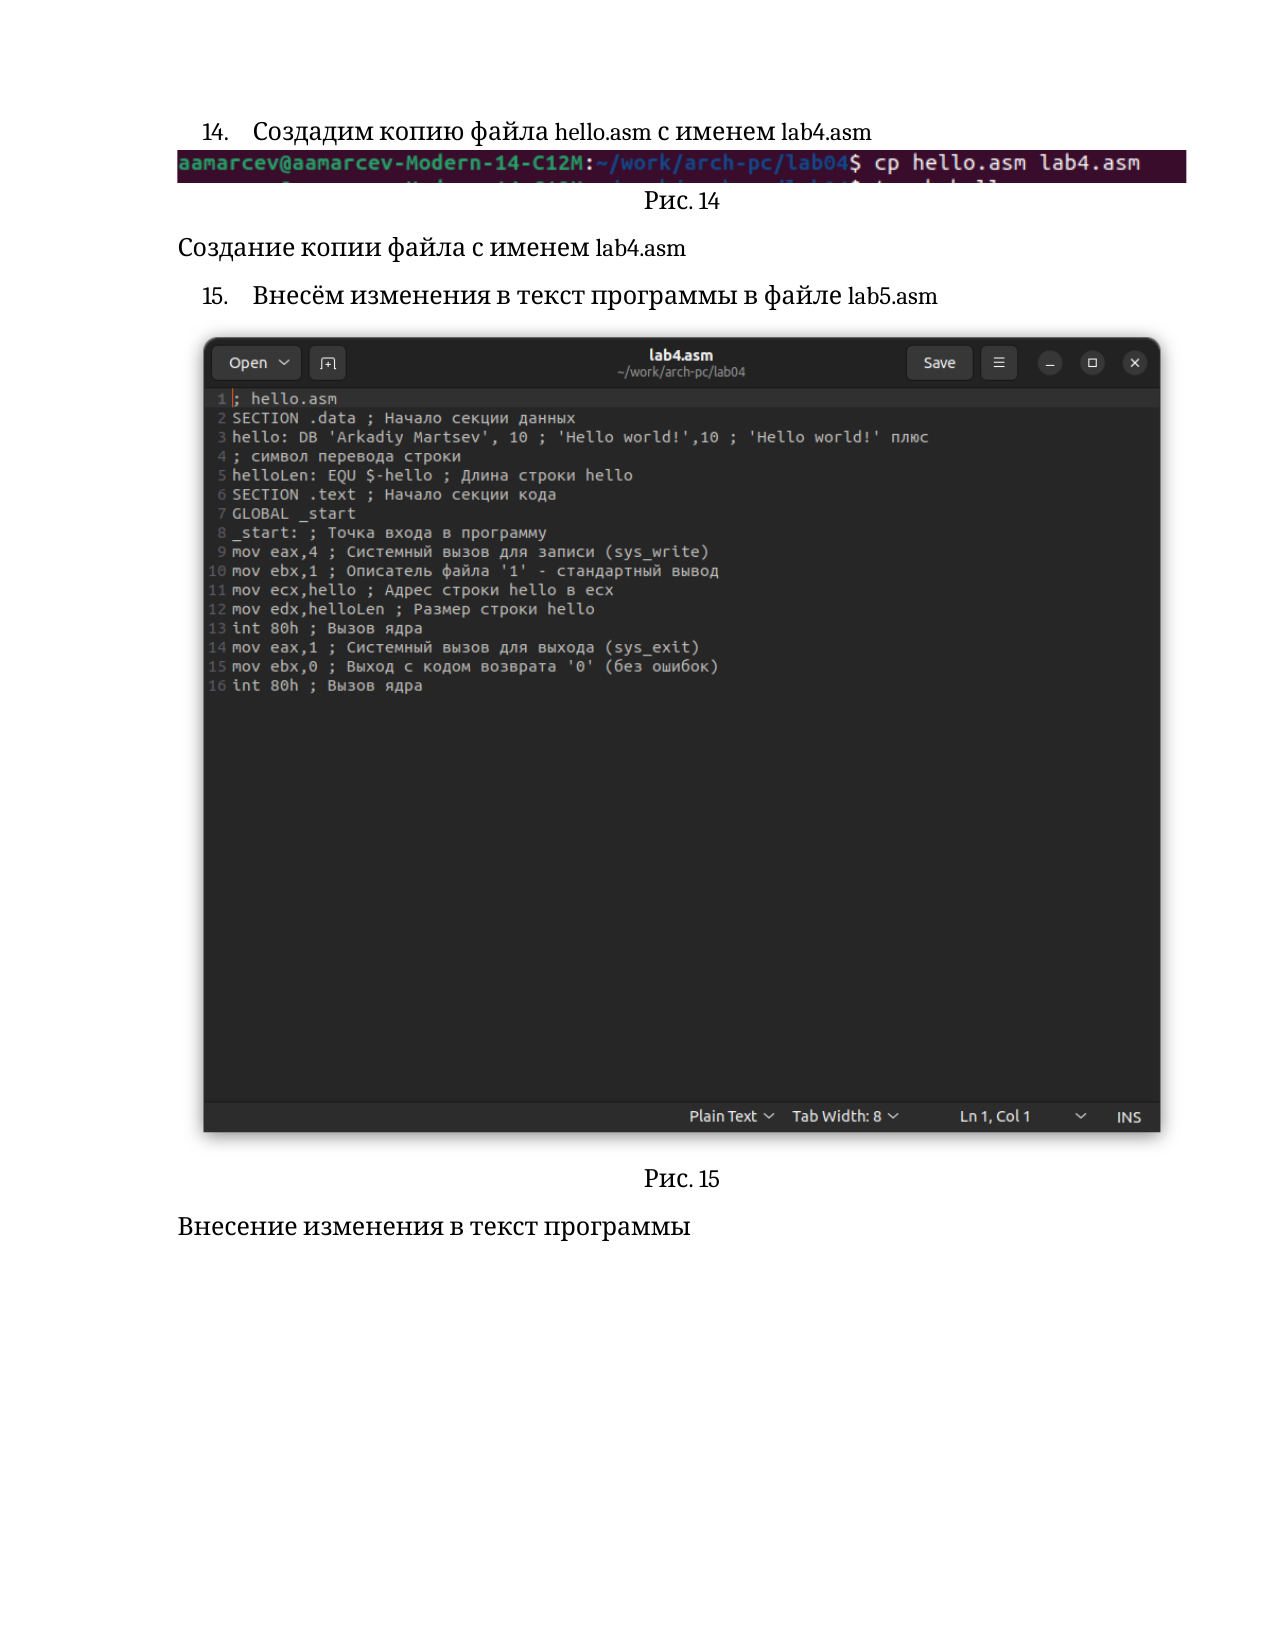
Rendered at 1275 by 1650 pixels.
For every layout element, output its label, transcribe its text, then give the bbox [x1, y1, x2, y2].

text Внесение изменения в текст программы [177, 1212, 1186, 1241]
text Рис. 14 [177, 187, 1186, 215]
text Рис. 15 [177, 1165, 1186, 1194]
list Создадим копию файла hello.asm с именем lab4.asm [202, 118, 1186, 147]
list Внесём изменения в текст программы в файле lab5.asm [202, 282, 1186, 310]
picture [177, 150, 1187, 183]
picture [177, 314, 1187, 1162]
text Создание копии файла с именем lab4.asm [177, 234, 1186, 263]
